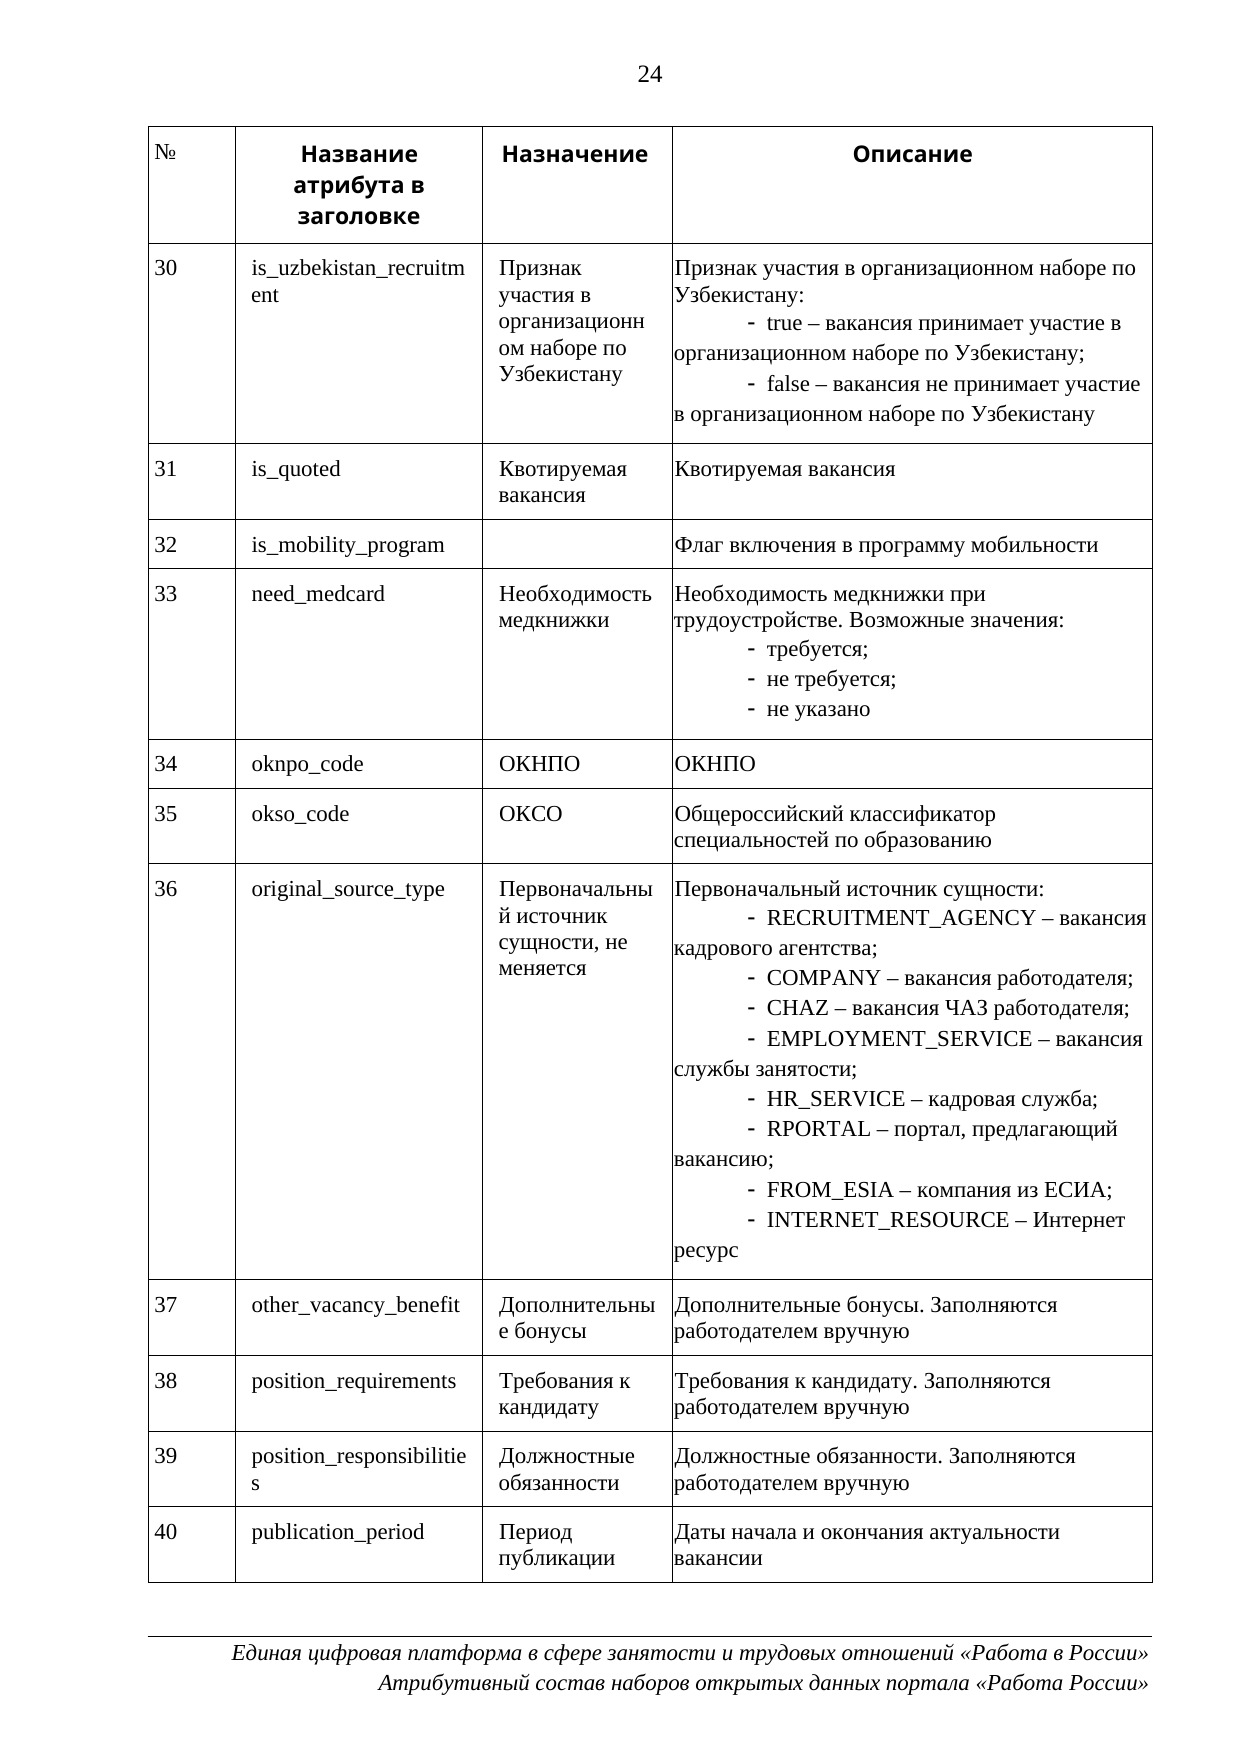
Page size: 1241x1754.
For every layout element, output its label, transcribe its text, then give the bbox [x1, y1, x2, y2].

table_cell Признак участия в организационном наборе по Узбекистану [483, 244, 672, 443]
table_cell Первоначальный источник сущности: RECRUITMENT_AGENCY – вакансия кадрового агентства; COMPANY – вакансия работодателя; CHAZ – вакансия ЧАЗ работодателя; EMPLOYMENT_SERVICE – вакансия службы занятости; HR_SERVICE – кадровая служба; RPORTAL – портал, предлагающий вакансию; FROM_ESIA – компания из ЕСИА; INTERNET_RESOURCE – Интернет ресурс [673, 864, 1152, 1279]
table_cell Период публикации [483, 1507, 672, 1582]
table_cell [149, 1507, 235, 1582]
table_cell publication_period [236, 1507, 482, 1582]
table_header № [149, 127, 235, 242]
table_cell [149, 864, 235, 1279]
table_cell Должностные обязанности. Заполняются работодателем вручную [673, 1432, 1152, 1506]
table_cell Даты начала и окончания актуальности вакансии [673, 1507, 1152, 1582]
table_cell Должностные обязанности [483, 1432, 672, 1506]
table_cell [149, 1280, 235, 1355]
table_cell ОКНПО [673, 740, 1152, 788]
table_cell [149, 520, 235, 568]
table_cell need_medcard [236, 569, 482, 738]
table_cell other_vacancy_benefit [236, 1280, 482, 1355]
table_cell Первоначальный источник сущности, не меняется [483, 864, 672, 1279]
table_cell is_mobility_program [236, 520, 482, 568]
table_cell Требования к кандидату. Заполняются работодателем вручную [673, 1356, 1152, 1431]
table_cell [149, 789, 235, 863]
table_cell Флаг включения в программу мобильности [673, 520, 1152, 568]
table_header Назначение [483, 127, 672, 242]
table_cell position_responsibilities [236, 1432, 482, 1506]
table_cell is_quoted [236, 444, 482, 519]
table_cell [483, 520, 672, 568]
table_cell [149, 244, 235, 443]
table_cell is_uzbekistan_recruitment [236, 244, 482, 443]
table_cell position_requirements [236, 1356, 482, 1431]
table_cell [149, 1356, 235, 1431]
table_cell Требования к кандидату [483, 1356, 672, 1431]
table_header Название атрибута в заголовке [236, 127, 482, 242]
table_cell [149, 740, 235, 788]
table_cell Дополнительные бонусы. Заполняются работодателем вручную [673, 1280, 1152, 1355]
table_cell Необходимость медкнижки [483, 569, 672, 738]
table_cell Квотируемая вакансия [673, 444, 1152, 519]
table_header Описание [673, 127, 1152, 242]
table_cell [149, 444, 235, 519]
table_cell [149, 569, 235, 738]
table_cell Признак участия в организационном наборе по Узбекистану: true – вакансия принимает участие в организационном наборе по Узбекистану; false – вакансия не принимает участие в организационном наборе по Узбекистану [673, 244, 1152, 443]
table_cell oknpo_code [236, 740, 482, 788]
table_cell okso_code [236, 789, 482, 863]
table_cell ОКНПО [483, 740, 672, 788]
table_cell ОКСО [483, 789, 672, 863]
table_cell Квотируемая вакансия [483, 444, 672, 519]
table_cell [149, 1432, 235, 1506]
table_cell Дополнительные бонусы [483, 1280, 672, 1355]
table_cell original_source_type [236, 864, 482, 1279]
table_cell Необходимость медкнижки при трудоустройстве. Возможные значения: требуется; не требуется; не указано [673, 569, 1152, 738]
table_cell Общероссийский классификатор специальностей по образованию [673, 789, 1152, 863]
